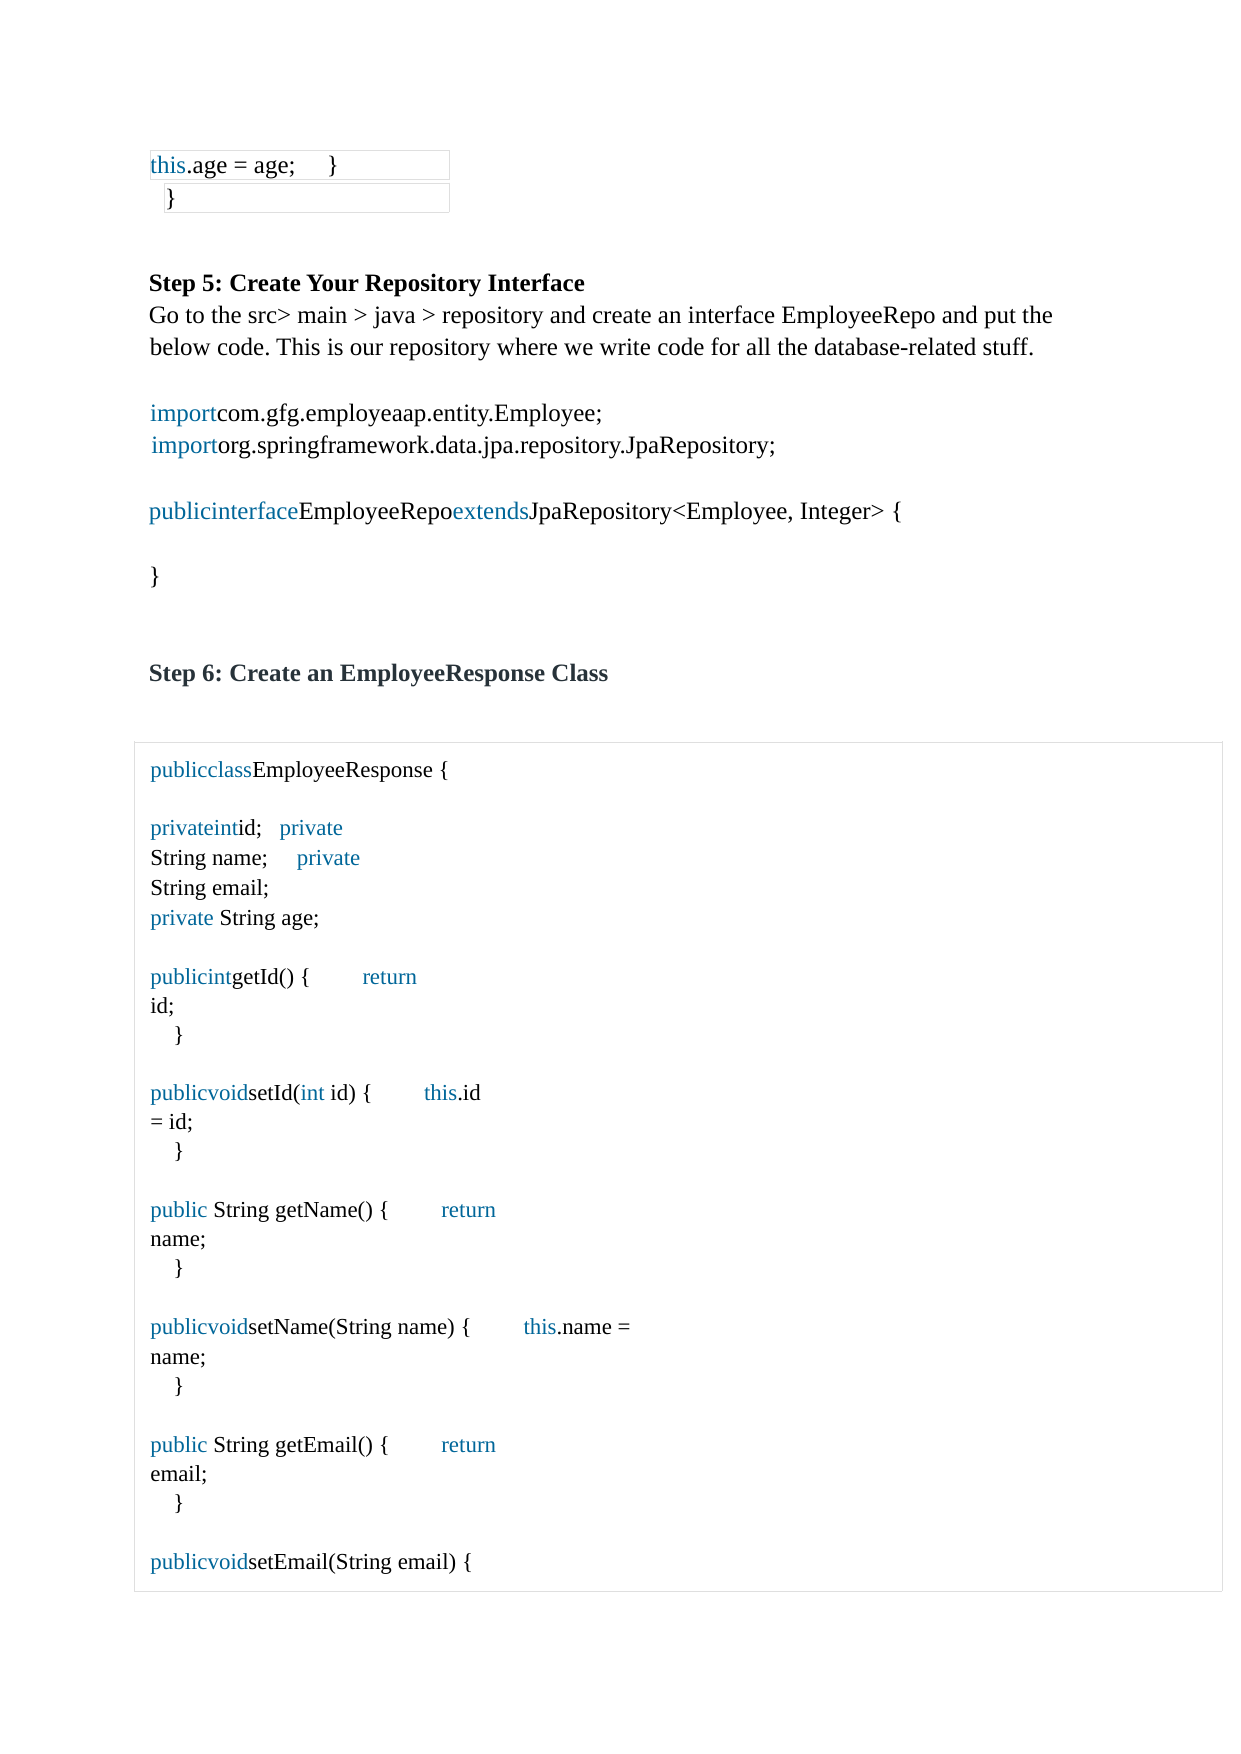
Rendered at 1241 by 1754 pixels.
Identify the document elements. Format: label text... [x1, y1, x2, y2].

text this.age = age; } [151, 151, 449, 179]
subtitle Step 5: Create Your Repository Interface [148, 268, 1043, 297]
text } [165, 184, 449, 212]
text importcom.gfg.employeaap.entity.Employee; importorg.springframework.data.jpa.repository.JpaRepository; [150, 398, 781, 459]
text } [148, 561, 1094, 589]
text publicinterfaceEmployeeRepoextendsJpaRepository<Employee, Integer> { [148, 496, 1094, 525]
text Step 6: Create an EmployeeResponse Class [148, 658, 1135, 687]
text Go to the src> main > java > repository and create an interface EmployeeRepo and put the below code. This is our repository where we write code for all the database-related stuff. [148, 300, 1094, 361]
table_header publicclassEmployeeResponse { privateintid; private String name; private String email; private String age; publicintgetId() { return id; } publicvoidsetId(int id) { this.id = id; } public String getName() { return name; } publicvoidsetName(String name) { this.name = name; } public String getEmail() { return email; } publicvoidsetEmail(String email) { [135, 743, 1222, 1591]
